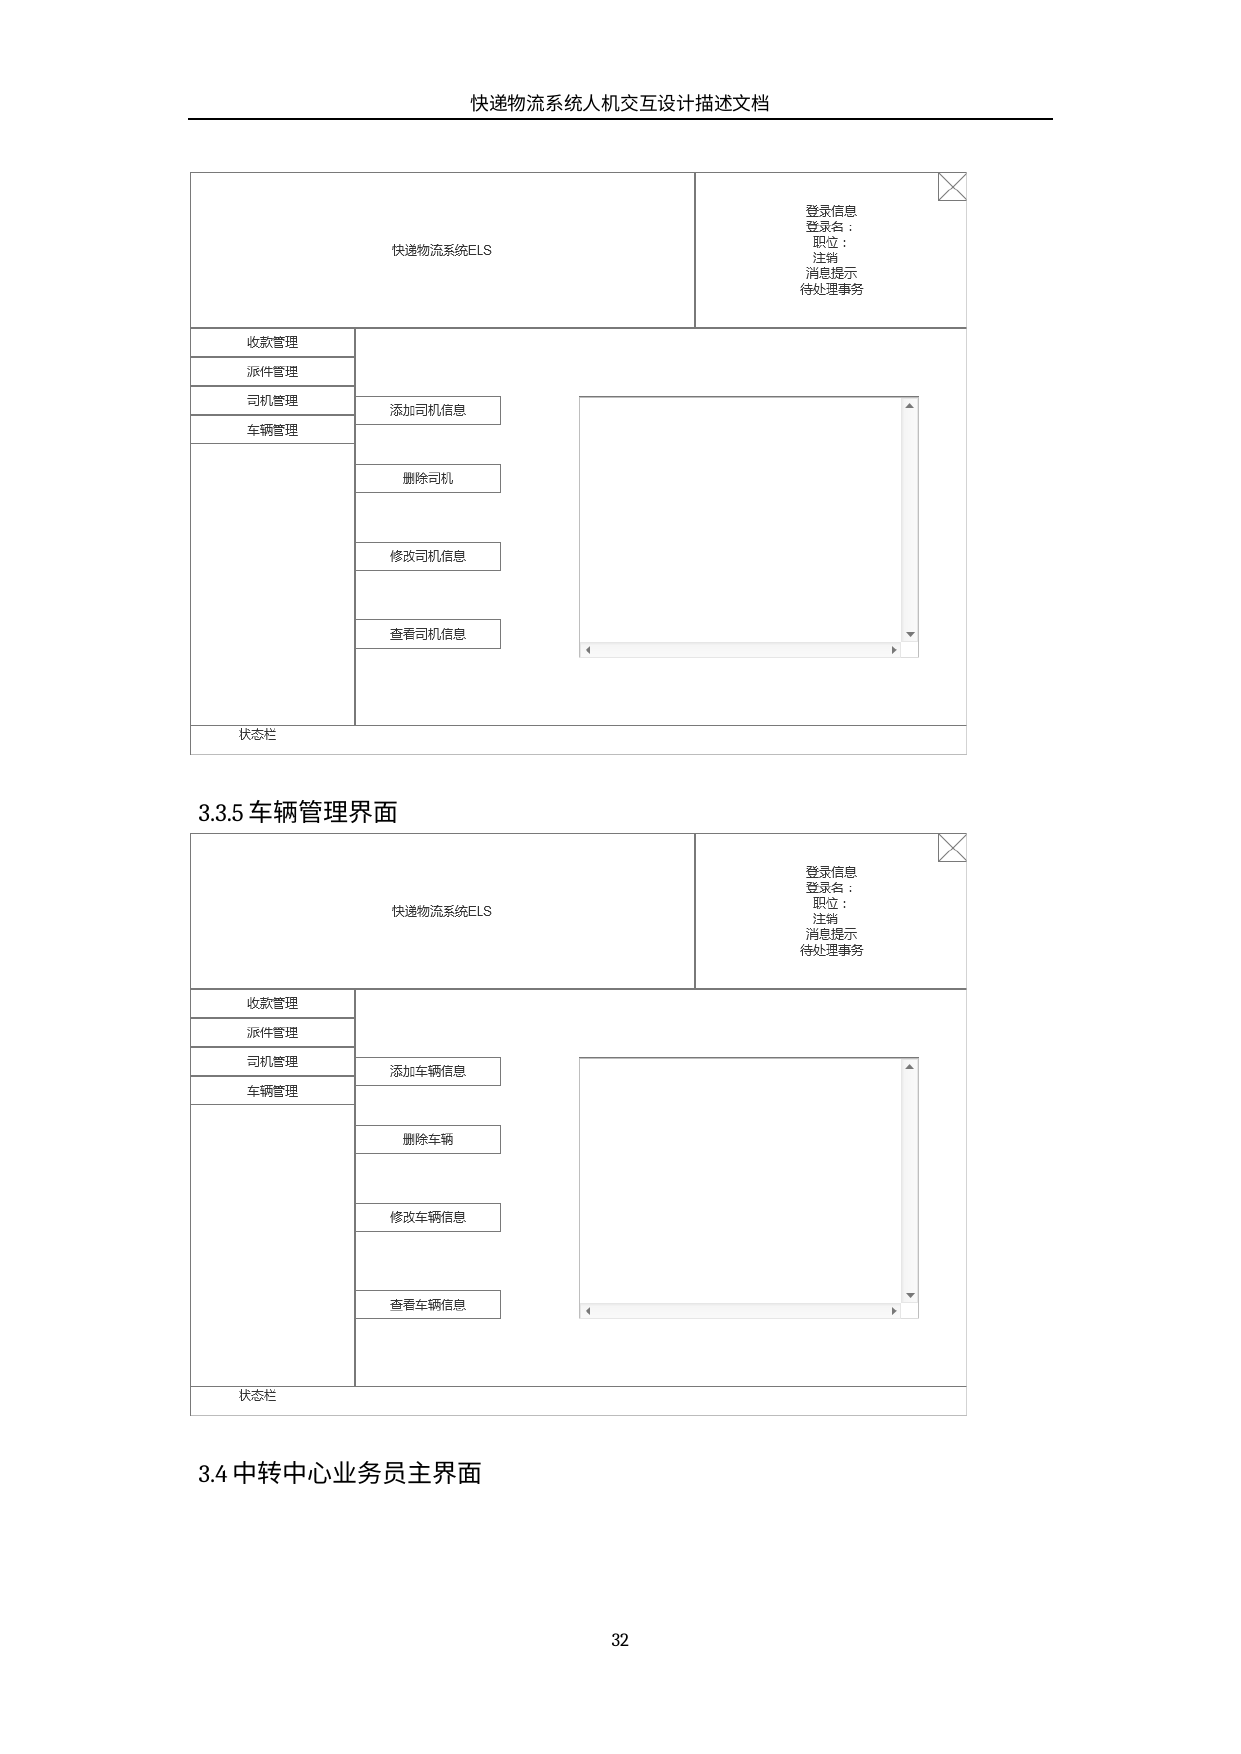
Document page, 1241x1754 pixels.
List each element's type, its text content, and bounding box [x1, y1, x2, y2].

text 3.4中转中心业务员主界面 [187, 1450, 1053, 1494]
picture [187, 172, 967, 755]
text 3.3.5车辆管理界面 [187, 789, 1053, 833]
picture [187, 832, 967, 1416]
